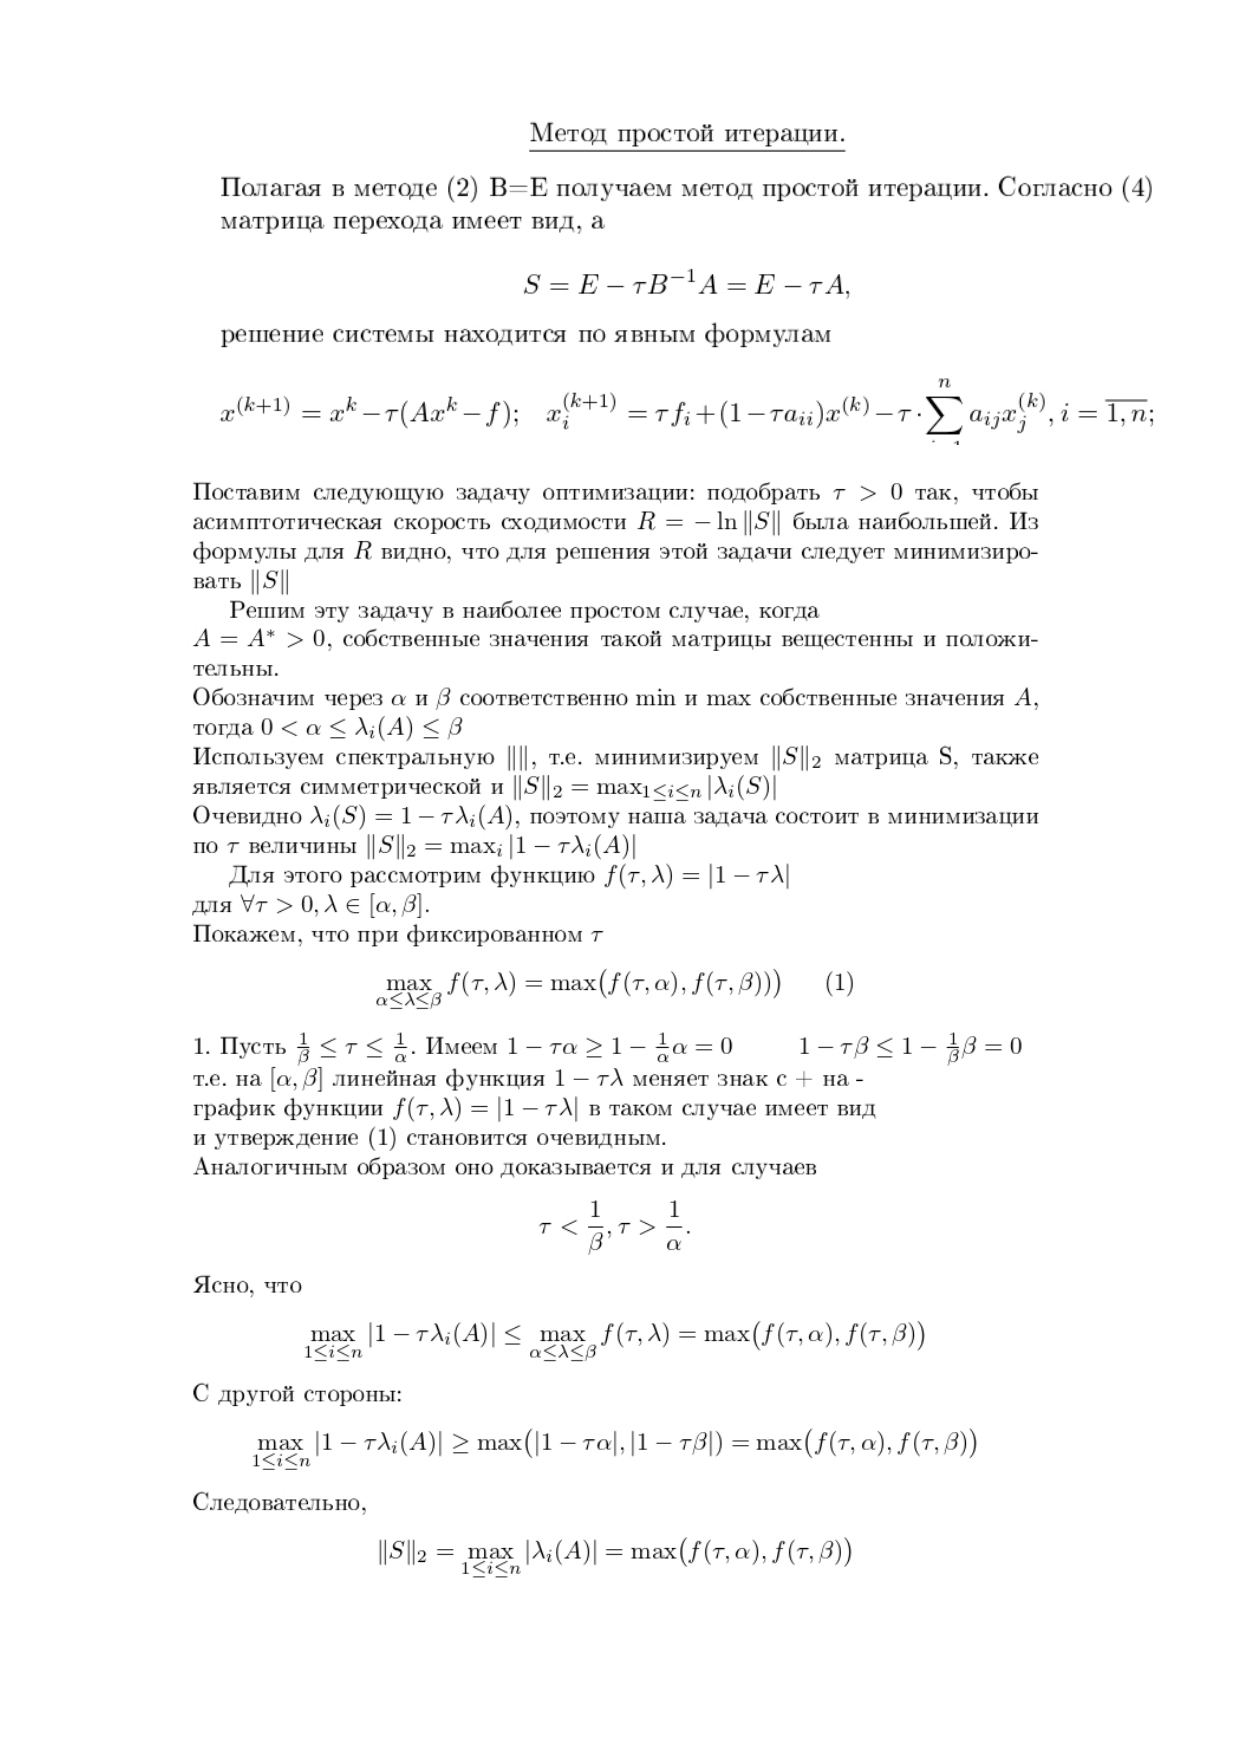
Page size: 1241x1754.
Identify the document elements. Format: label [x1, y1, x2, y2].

picture [177, 118, 1204, 445]
picture [177, 470, 1043, 1600]
